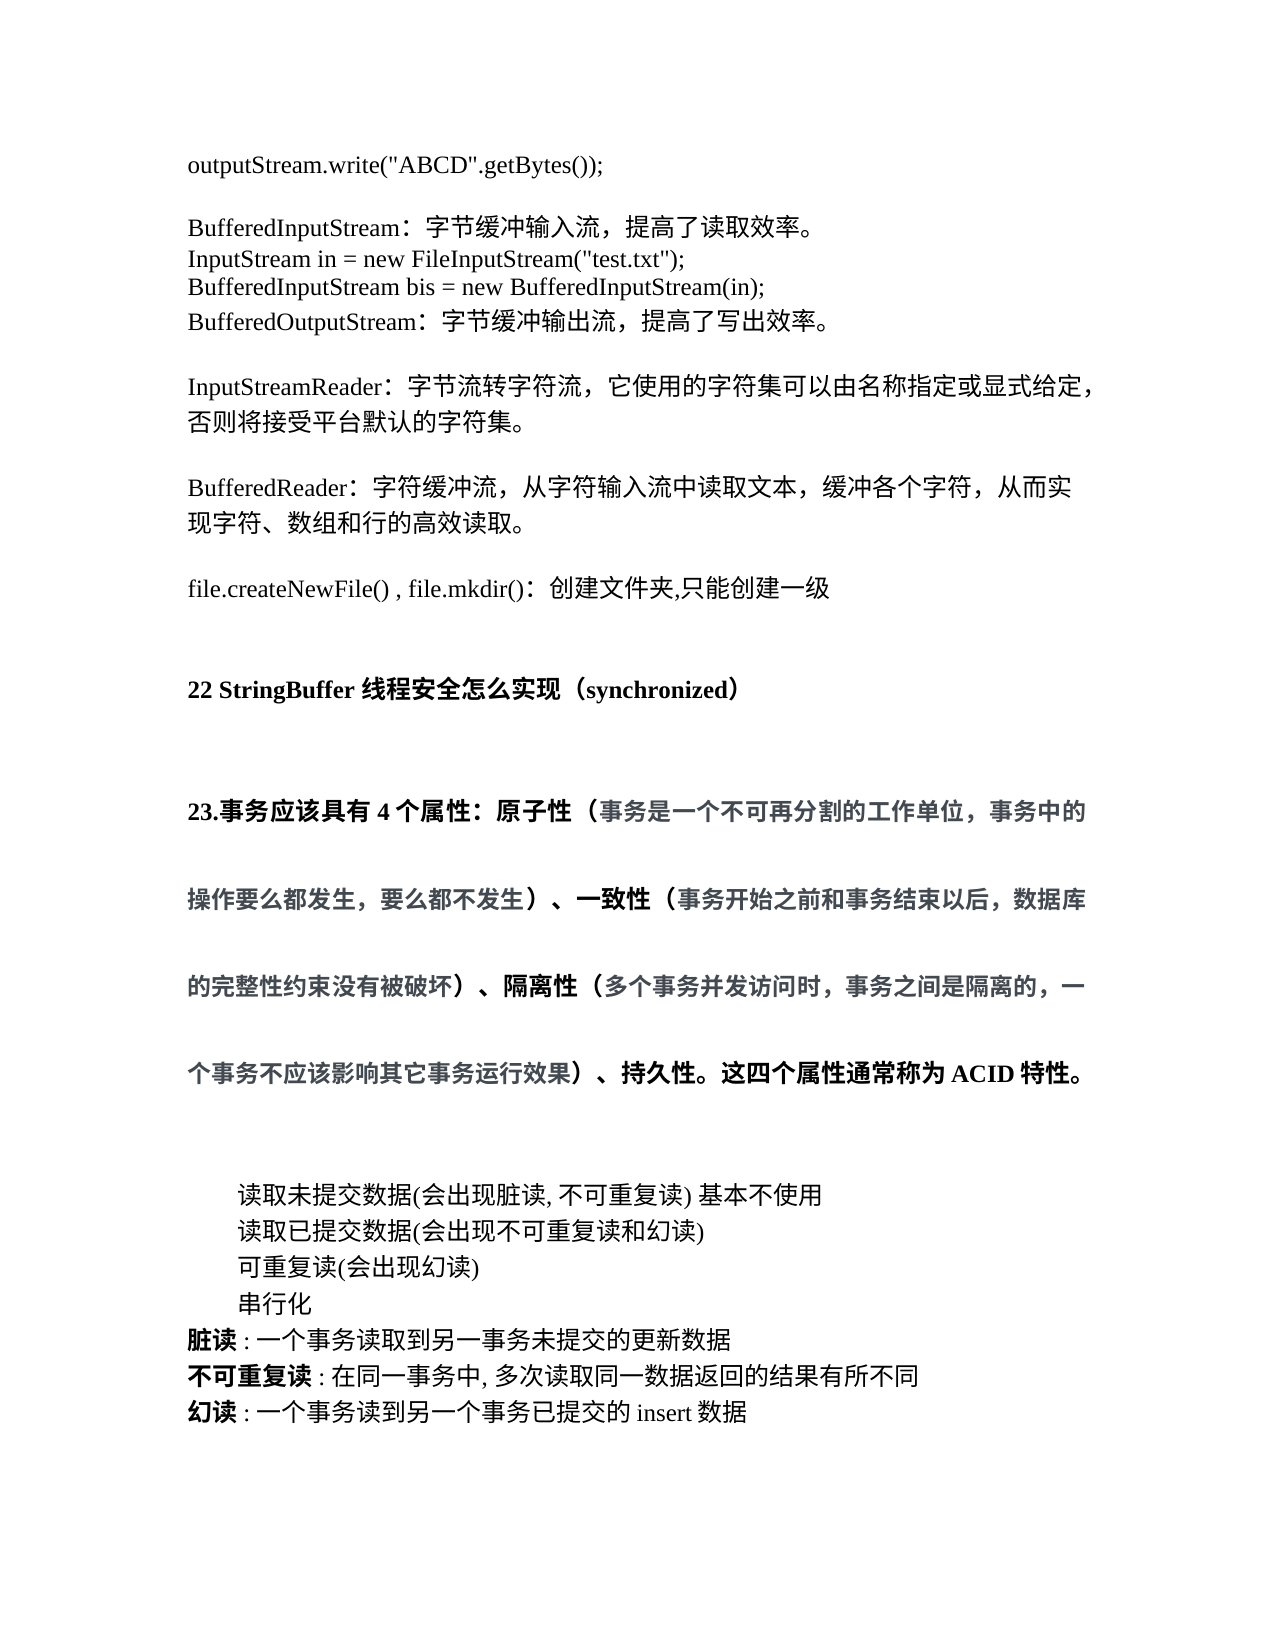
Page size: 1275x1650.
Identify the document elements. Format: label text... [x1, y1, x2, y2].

text BufferedOutputStream：字节缓冲输出流，提高了写出效率。 [187, 301, 1087, 337]
text 脏读 : 一个事务读取到另一事务未提交的更新数据 [187, 1320, 1087, 1357]
text BufferedInputStream：字节缓冲输入流，提高了读取效率。 [187, 207, 1087, 244]
text outputStream.write("ABCD".getBytes()); [187, 150, 1087, 179]
subtitle 22 StringBuffer 线程安全怎么实现（synchronized） [187, 669, 1087, 705]
subtitle 23.事务应该具有4个属性：原子性（事务是一个不可再分割的工作单位，事务中的操作要么都发生，要么都不发生）、一致性（事务开始之前和事务结束以后，数据库的完整性约束没有被破坏）、隔离性（多个事务并发访问时，事务之间是隔离的，一个事务不应该影响其它事务运行效果）、持久性。这四个属性通常称为ACID特性。 [187, 792, 1087, 1090]
text BufferedInputStream bis = new BufferedInputStream(in); [187, 272, 1087, 301]
text 可重复读(会出现幻读) [187, 1248, 1087, 1284]
text 不可重复读 : 在同一事务中, 多次读取同一数据返回的结果有所不同 [187, 1357, 1087, 1393]
text InputStream in = new FileInputStream("test.txt"); [187, 244, 1087, 272]
text InputStreamReader：字节流转字符流，它使用的字符集可以由名称指定或显式给定，否则将接受平台默认的字符集。 [187, 366, 1087, 439]
text file.createNewFile() , file.mkdir()：创建文件夹,只能创建一级 [187, 569, 1087, 605]
text 读取已提交数据(会出现不可重复读和幻读) [187, 1212, 1087, 1248]
text 读取未提交数据(会出现脏读, 不可重复读) 基本不使用 [187, 1175, 1087, 1212]
text BufferedReader：字符缓冲流，从字符输入流中读取文本，缓冲各个字符，从而实现字符、数组和行的高效读取。 [187, 467, 1087, 540]
text 串行化 [187, 1284, 1087, 1320]
text 幻读 : 一个事务读到另一个事务已提交的insert数据 [187, 1393, 1087, 1429]
